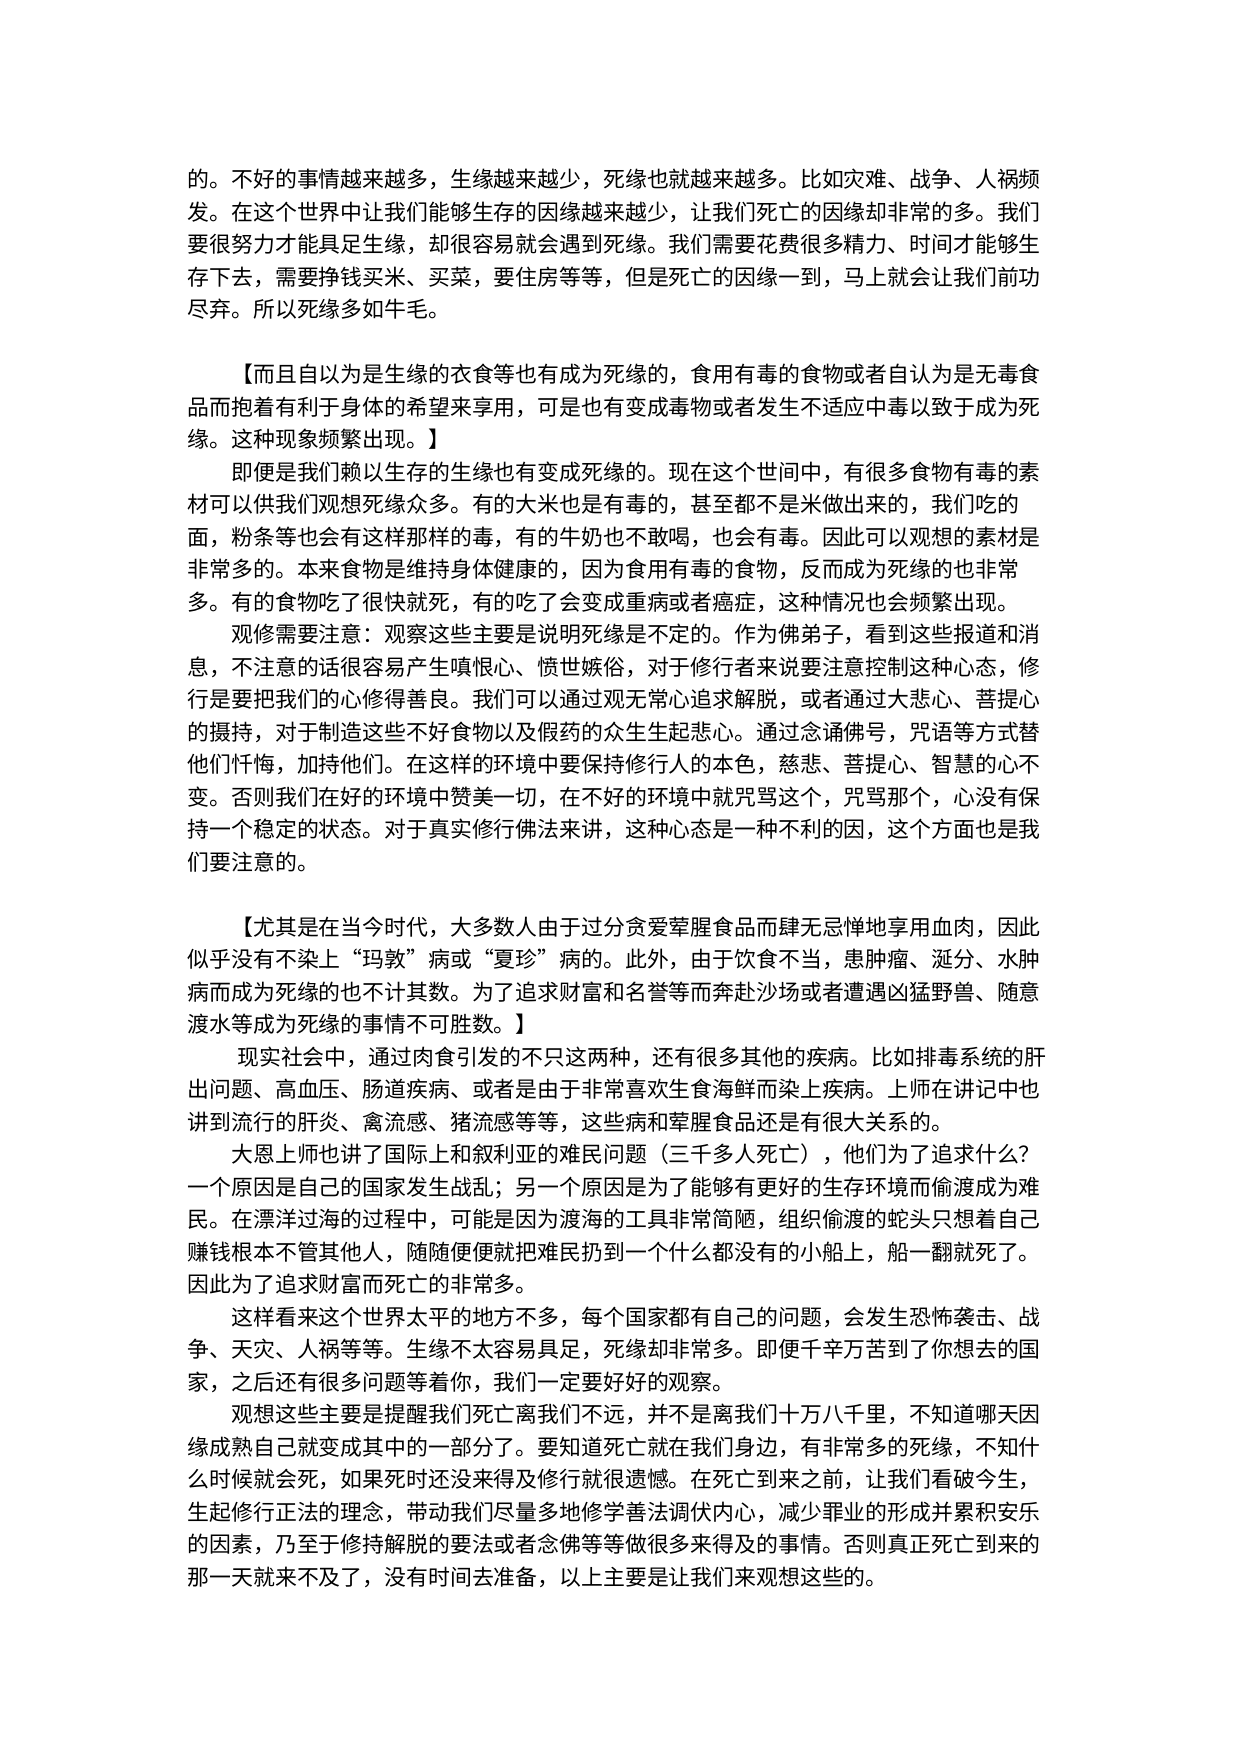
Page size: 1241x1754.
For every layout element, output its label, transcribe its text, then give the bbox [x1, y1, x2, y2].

text 大恩上师也讲了国际上和叙利亚的难民问题（三千多人死亡），他们为了追求什么？一个原因是自己的国家发生战乱；另一个原因是为了能够有更好的生存环境而偷渡成为难民。在漂洋过海的过程中，可能是因为渡海的工具非常简陋，组织偷渡的蛇头只想着自己赚钱根本不管其他人，随随便便就把难民扔到一个什么都没有的小船上，船一翻就死了。因此为了追求财富而死亡的非常多。 [187, 1137, 1053, 1299]
text 这样看来这个世界太平的地方不多，每个国家都有自己的问题，会发生恐怖袭击、战争、天灾、人祸等等。生缘不太容易具足，死缘却非常多。即便千辛万苦到了你想去的国家，之后还有很多问题等着你，我们一定要好好的观察。 [187, 1299, 1053, 1397]
text 现实社会中，通过肉食引发的不只这两种，还有很多其他的疾病。比如排毒系统的肝出问题、高血压、肠道疾病、或者是由于非常喜欢生食海鲜而染上疾病。上师在讲记中也讲到流行的肝炎、禽流感、猪流感等等，这些病和荤腥食品还是有很大关系的。 [187, 1039, 1053, 1137]
text 即便是我们赖以生存的生缘也有变成死缘的。现在这个世间中，有很多食物有毒的素材可以供我们观想死缘众多。有的大米也是有毒的，甚至都不是米做出来的，我们吃的面，粉条等也会有这样那样的毒，有的牛奶也不敢喝，也会有毒。因此可以观想的素材是非常多的。本来食物是维持身体健康的，因为食用有毒的食物，反而成为死缘的也非常多。有的食物吃了很快就死，有的吃了会变成重病或者癌症，这种情况也会频繁出现。 [187, 454, 1053, 617]
text 【而且自以为是生缘的衣食等也有成为死缘的，食用有毒的食物或者自认为是无毒食品而抱着有利于身体的希望来享用，可是也有变成毒物或者发生不适应中毒以致于成为死缘。这种现象频繁出现。】 [187, 357, 1053, 454]
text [187, 162, 1053, 324]
text 【尤其是在当今时代，大多数人由于过分贪爱荤腥食品而肆无忌惮地享用血肉，因此似乎没有不染上“玛敦”病或“夏珍”病的。此外，由于饮食不当，患肿瘤、涎分、水肿病而成为死缘的也不计其数。为了追求财富和名誉等而奔赴沙场或者遭遇凶猛野兽、随意渡水等成为死缘的事情不可胜数。】 [187, 909, 1053, 1039]
text 观想这些主要是提醒我们死亡离我们不远，并不是离我们十万八千里，不知道哪天因缘成熟自己就变成其中的一部分了。要知道死亡就在我们身边，有非常多的死缘，不知什么时候就会死，如果死时还没来得及修行就很遗憾。在死亡到来之前，让我们看破今生，生起修行正法的理念，带动我们尽量多地修学善法调伏内心，减少罪业的形成并累积安乐的因素，乃至于修持解脱的要法或者念佛等等做很多来得及的事情。否则真正死亡到来的那一天就来不及了，没有时间去准备，以上主要是让我们来观想这些的。 [187, 1397, 1053, 1592]
text 观修需要注意：观察这些主要是说明死缘是不定的。作为佛弟子，看到这些报道和消息，不注意的话很容易产生嗔恨心、愤世嫉俗，对于修行者来说要注意控制这种心态，修行是要把我们的心修得善良。我们可以通过观无常心追求解脱，或者通过大悲心、菩提心的摄持，对于制造这些不好食物以及假药的众生生起悲心。通过念诵佛号，咒语等方式替他们忏悔，加持他们。在这样的环境中要保持修行人的本色，慈悲、菩提心、智慧的心不变。否则我们在好的环境中赞美一切，在不好的环境中就咒骂这个，咒骂那个，心没有保持一个稳定的状态。对于真实修行佛法来讲，这种心态是一种不利的因，这个方面也是我们要注意的。 [187, 617, 1053, 877]
